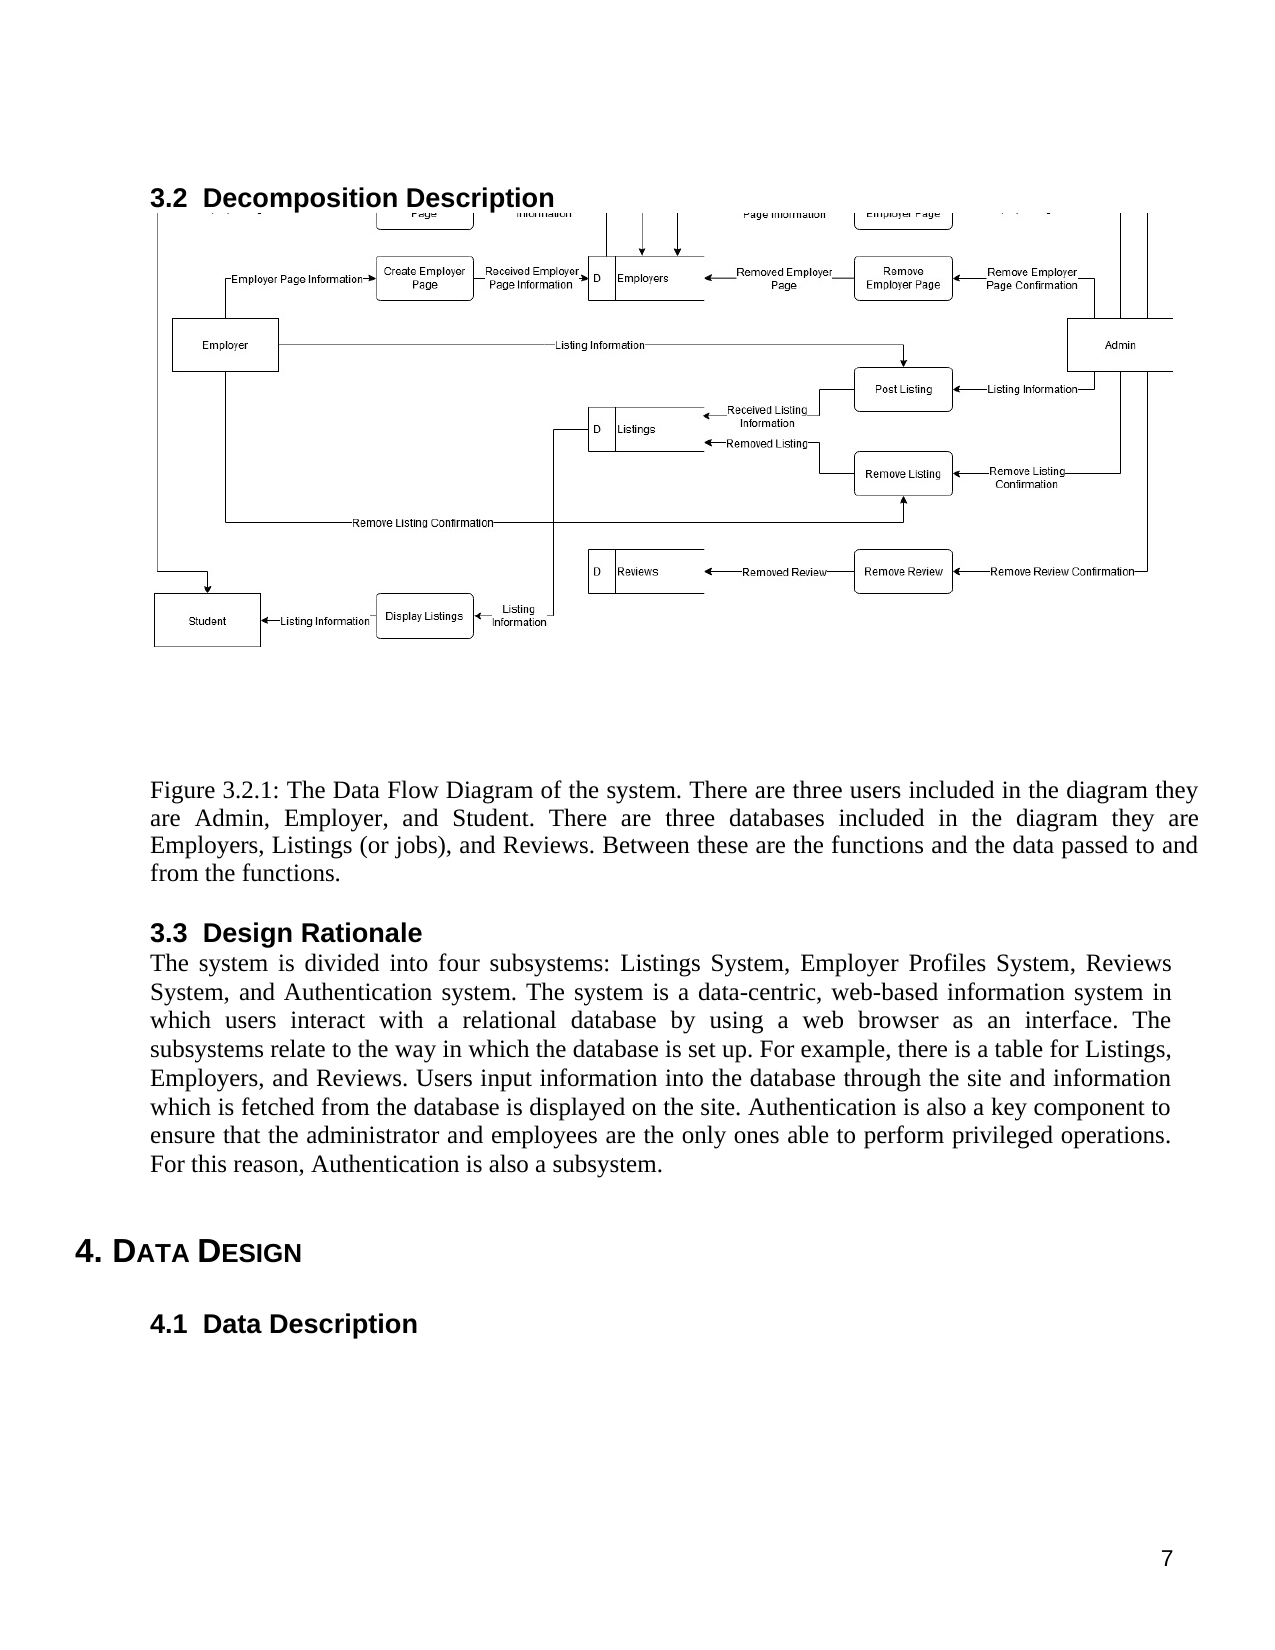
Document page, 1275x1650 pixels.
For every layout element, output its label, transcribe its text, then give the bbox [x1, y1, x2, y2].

text 4.1 Data Description [150, 1308, 1200, 1339]
picture [150, 213, 1173, 647]
text 3.2 Decomposition Description [150, 182, 1200, 213]
text 3.3 Design Rationale [150, 917, 1200, 948]
text Figure 3.2.1: The Data Flow Diagram of the system. There are three users included in the diagram they are Admin, Employer, and Student. There are three databases included in the diagram they are Employers, Listings (or jobs), and Reviews. Between these are the functions and the data passed to and from the functions. [150, 777, 1200, 887]
text The system is divided into four subsystems: Listings System, Employer Profiles System, Reviews System, and Authentication system. The system is a data-centric, web-based information system in which users interact with a relational database by using a web browser as an interface. The subsystems relate to the way in which the database is set up. For example, there is a table for Listings, Employers, and Reviews. Users input information into the database through the site and information which is fetched from the database is displayed on the site. Authentication is also a key component to ensure that the administrator and employees are the only ones able to perform privileged operations. For this reason, Authentication is also a subsystem. [150, 948, 1173, 1178]
text 4. DATA DESIGN [75, 1231, 1200, 1269]
